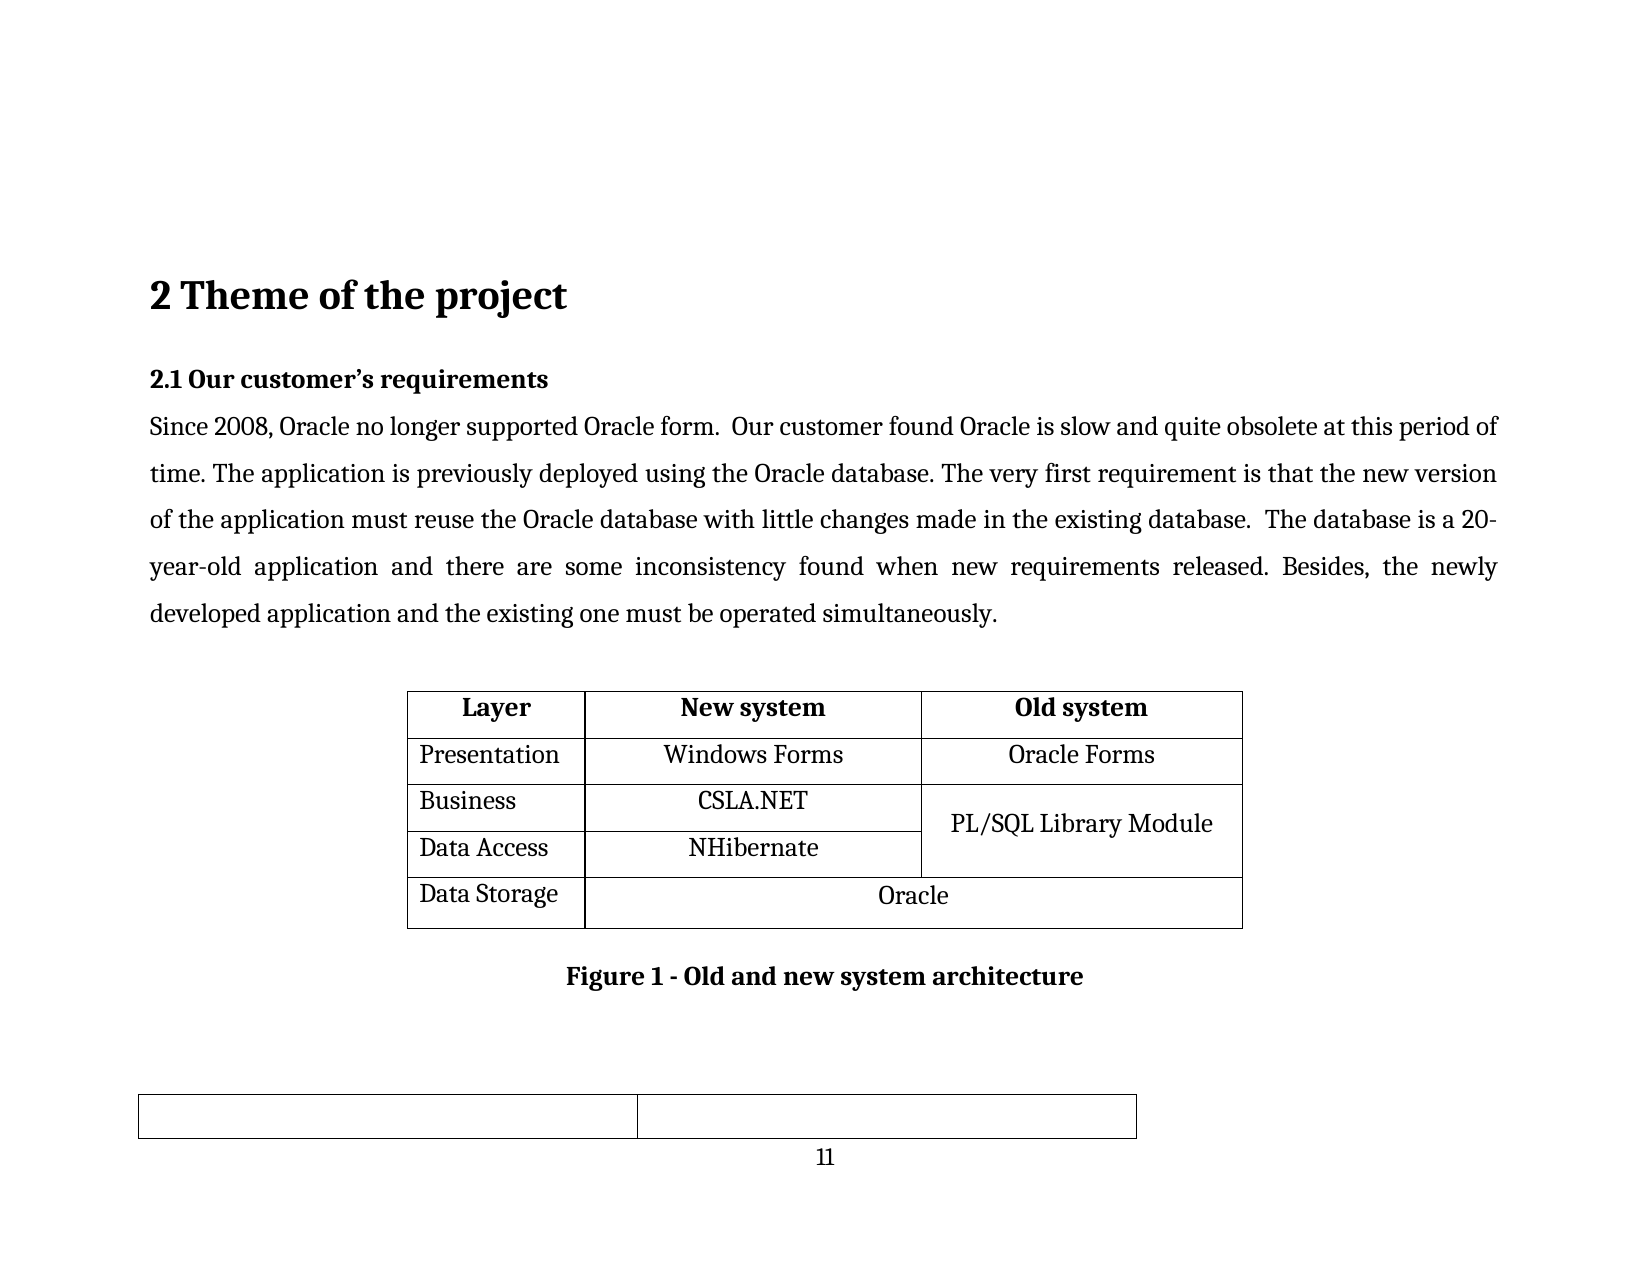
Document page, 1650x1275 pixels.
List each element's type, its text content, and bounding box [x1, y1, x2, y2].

subtitle 2.1 Our customer’s requirements [150, 364, 1500, 396]
table_cell Oracle [586, 878, 1242, 928]
table_cell Data Storage [408, 878, 584, 928]
text Since 2008, Oracle no longer supported Oracle form. Our customer found Oracle is slow and quite obsolete at this period of time. The application is previously deployed using the Oracle database. The very first requirement is that the new version of the application must reuse the Oracle database with little changes made in the existing database. The database is a 20-year-old application and there are some inconsistency found when new requirements released. Besides, the newly developed application and the existing one must be operated simultaneously. [150, 411, 1500, 629]
table_header New system [586, 692, 921, 738]
table_header Layer [408, 692, 584, 738]
table_cell Oracle Forms [922, 739, 1242, 784]
table_header [638, 1095, 1136, 1138]
table_header [139, 1095, 637, 1138]
table_cell CSLA.NET [586, 785, 921, 831]
subtitle 2 Theme of the project [150, 272, 1500, 320]
table_cell Business [408, 785, 584, 831]
table_cell PL/SQL Library Module [922, 785, 1242, 877]
table_cell NHibernate [586, 832, 921, 877]
table_cell Data Access [408, 832, 584, 877]
table_header Old system [922, 692, 1242, 738]
table_cell Presentation [408, 739, 584, 784]
text Figure 1 - Old and new system architecture [150, 961, 1500, 992]
table_cell Windows Forms [586, 739, 921, 784]
